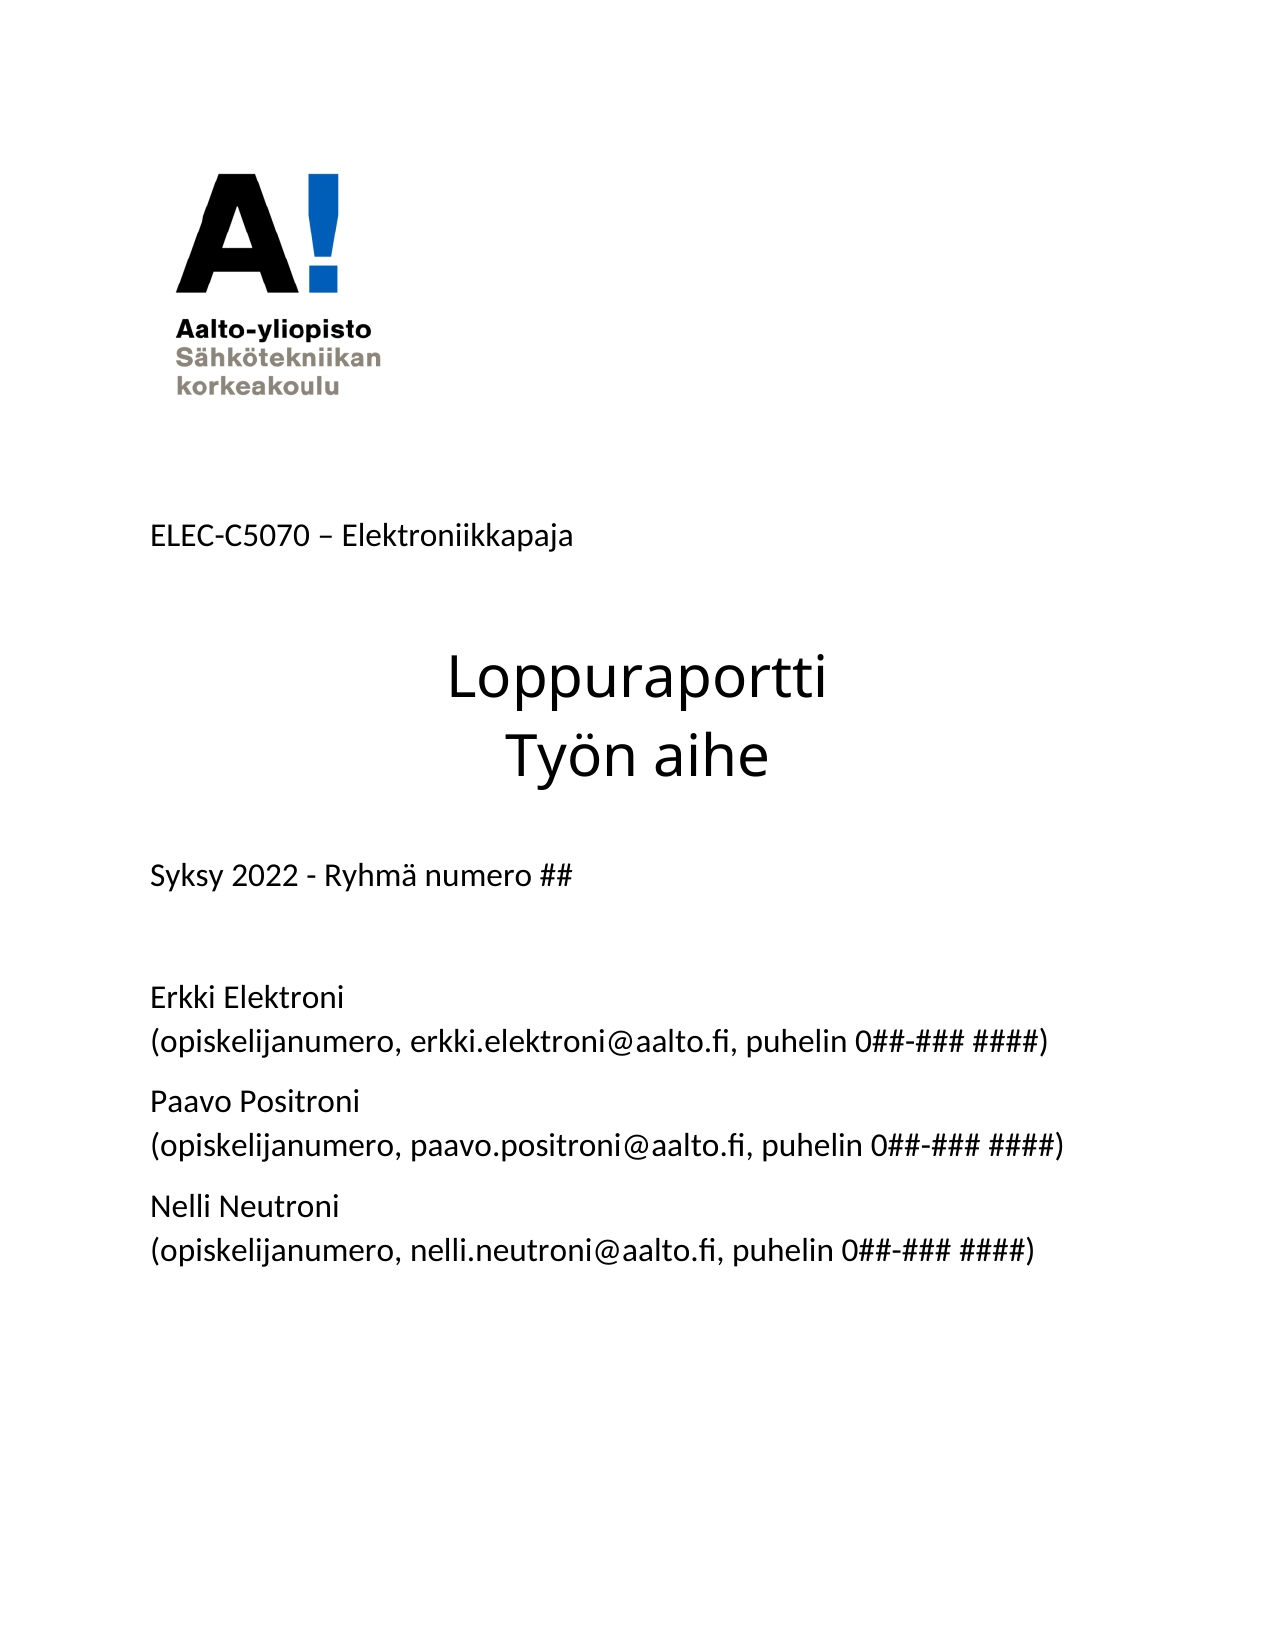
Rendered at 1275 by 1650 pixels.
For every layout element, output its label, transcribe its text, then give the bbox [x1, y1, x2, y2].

title Loppuraportti [150, 635, 1125, 714]
text Syksy 2022 - Ryhmä numero ## [150, 854, 1125, 895]
text Paavo Positroni (opiskelijanumero, paavo.positroni@aalto.fi, puhelin 0##-### ####) [150, 1080, 1125, 1165]
text Nelli Neutroni (opiskelijanumero, nelli.neutroni@aalto.fi, puhelin 0##-### ####) [150, 1185, 1125, 1269]
text Erkki Elektroni (opiskelijanumero, erkki.elektroni@aalto.fi, puhelin 0##-### ####) [150, 976, 1125, 1060]
picture [150, 150, 415, 434]
text ELEC-C5070 – Elektroniikkapaja [150, 513, 1125, 554]
title Työn aihe [150, 714, 1125, 794]
